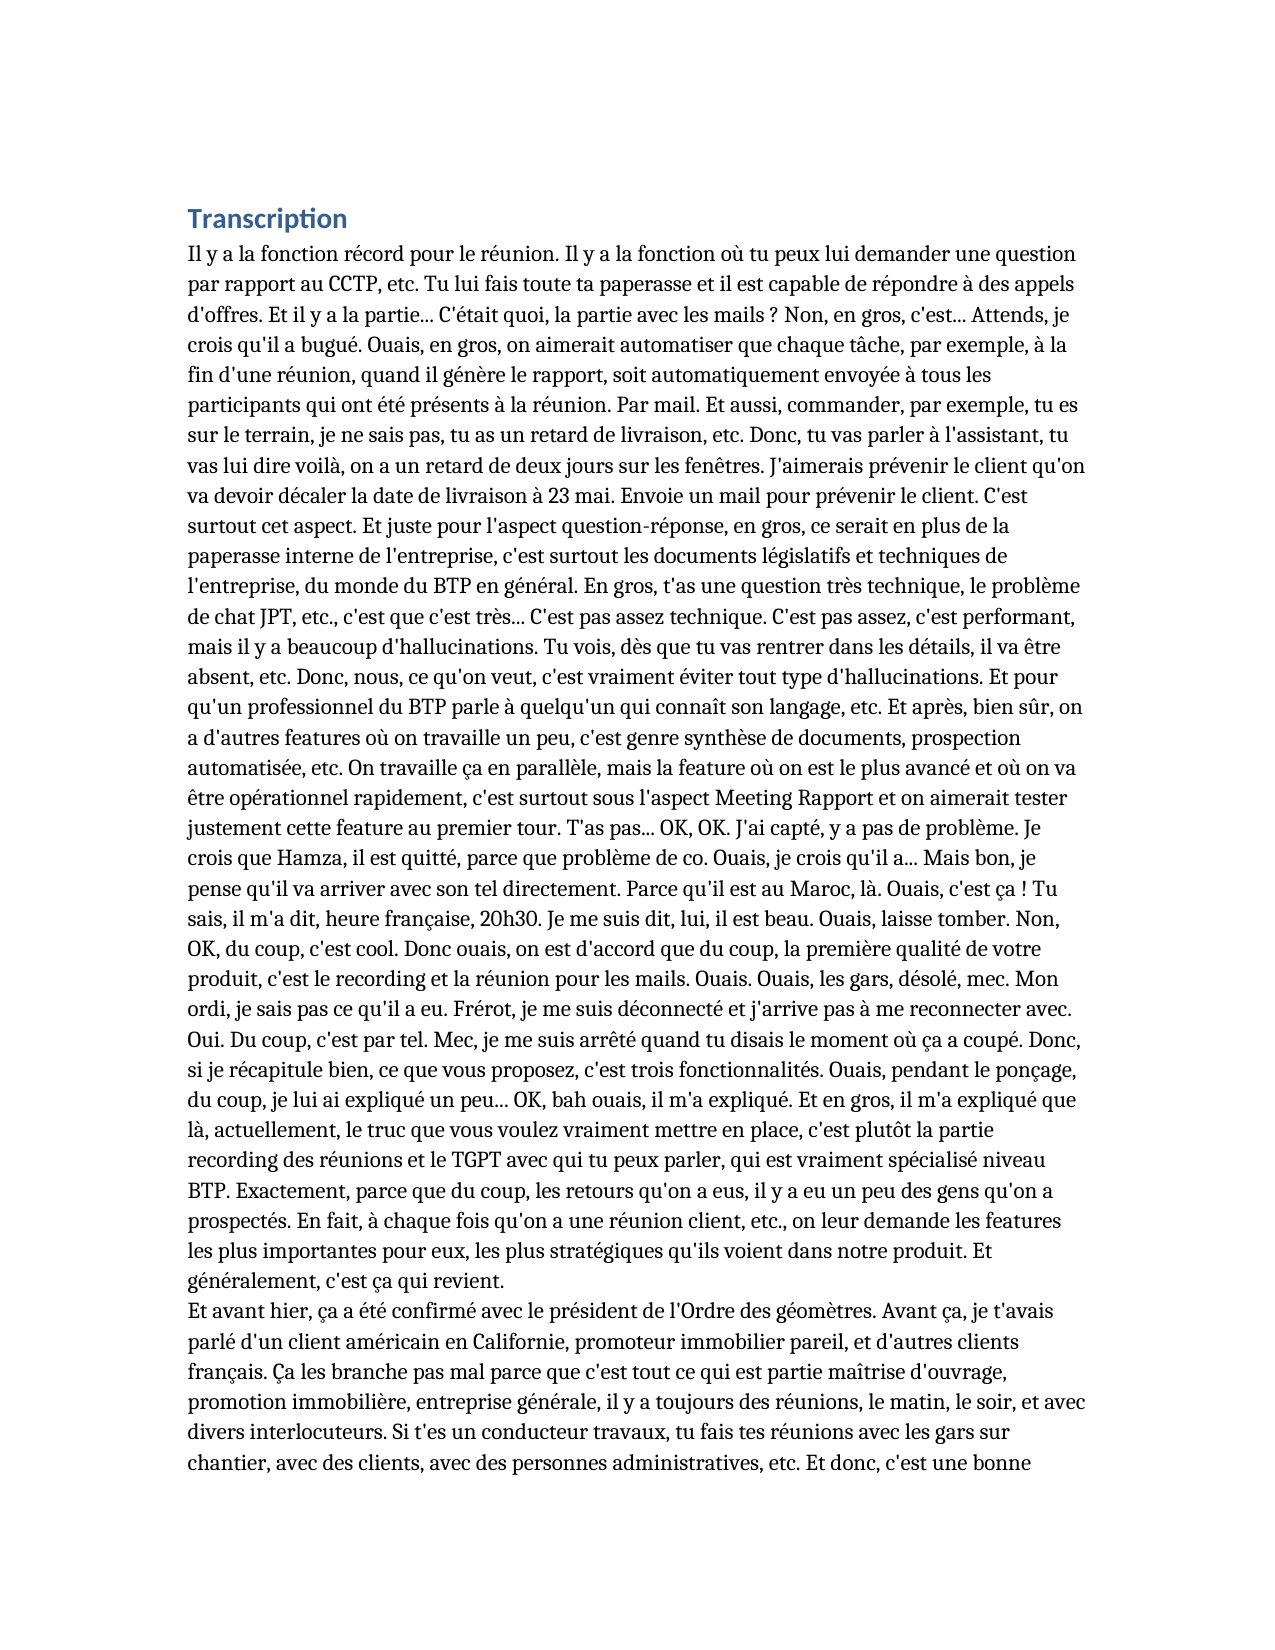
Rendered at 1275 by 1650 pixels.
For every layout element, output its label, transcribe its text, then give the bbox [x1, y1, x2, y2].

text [187, 241, 1087, 1476]
subtitle Transcription [187, 200, 1087, 236]
